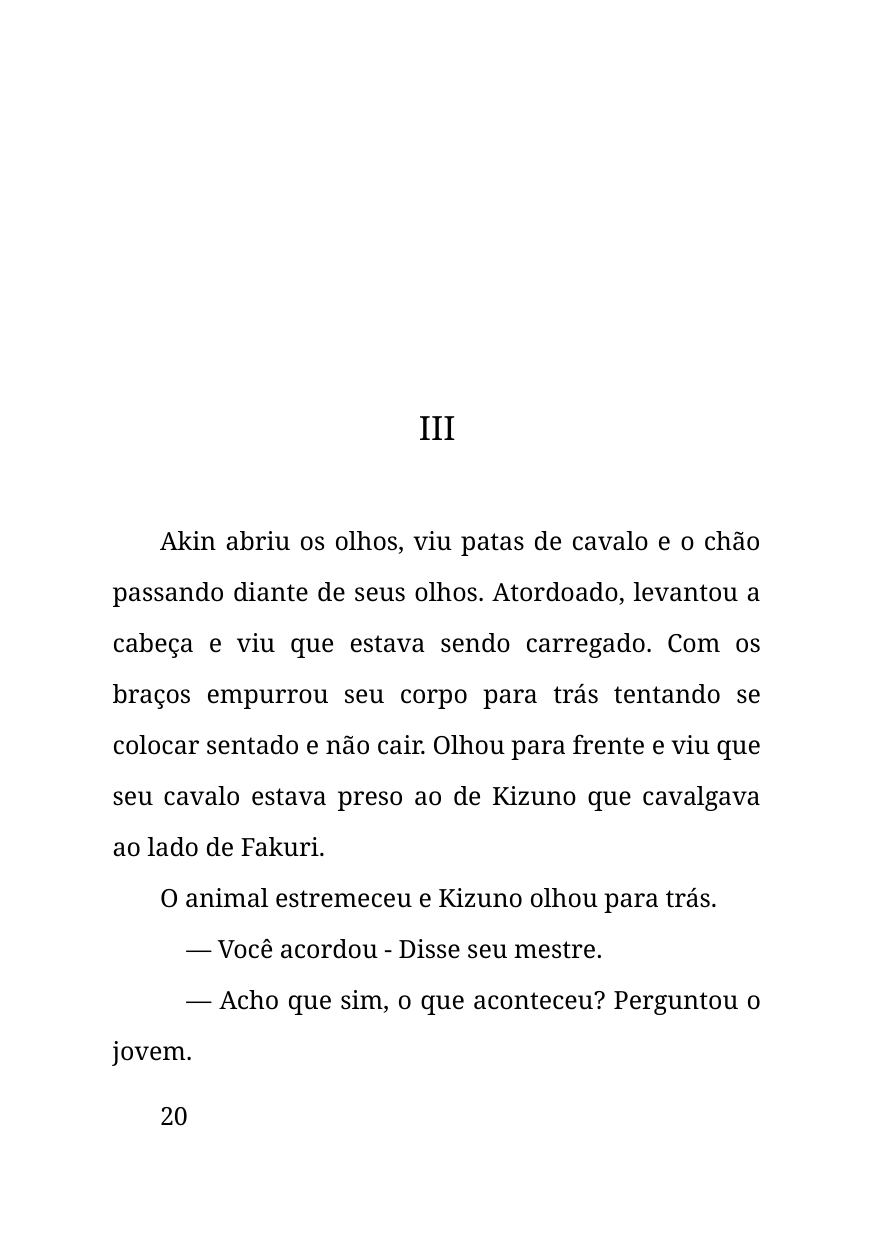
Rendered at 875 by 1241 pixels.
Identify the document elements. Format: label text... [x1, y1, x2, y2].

text — Acho que sim, o que aconteceu? Perguntou o jovem. [112, 983, 762, 1068]
text III [112, 405, 762, 451]
text O animal estremeceu e Kizuno olhou para trás. [112, 881, 762, 915]
text — Você acordou - Disse seu mestre. [112, 932, 762, 966]
text Akin abriu os olhos, viu patas de cavalo e o chão passando diante de seus olhos. Atordoado, levantou a cabeça e viu que estava sendo carregado. Com os braços empurrou seu corpo para trás tentando se colocar sentado e não cair. Olhou para frente e viu que seu cavalo estava preso ao de Kizuno que cavalgava ao lado de Fakuri. [112, 523, 762, 864]
